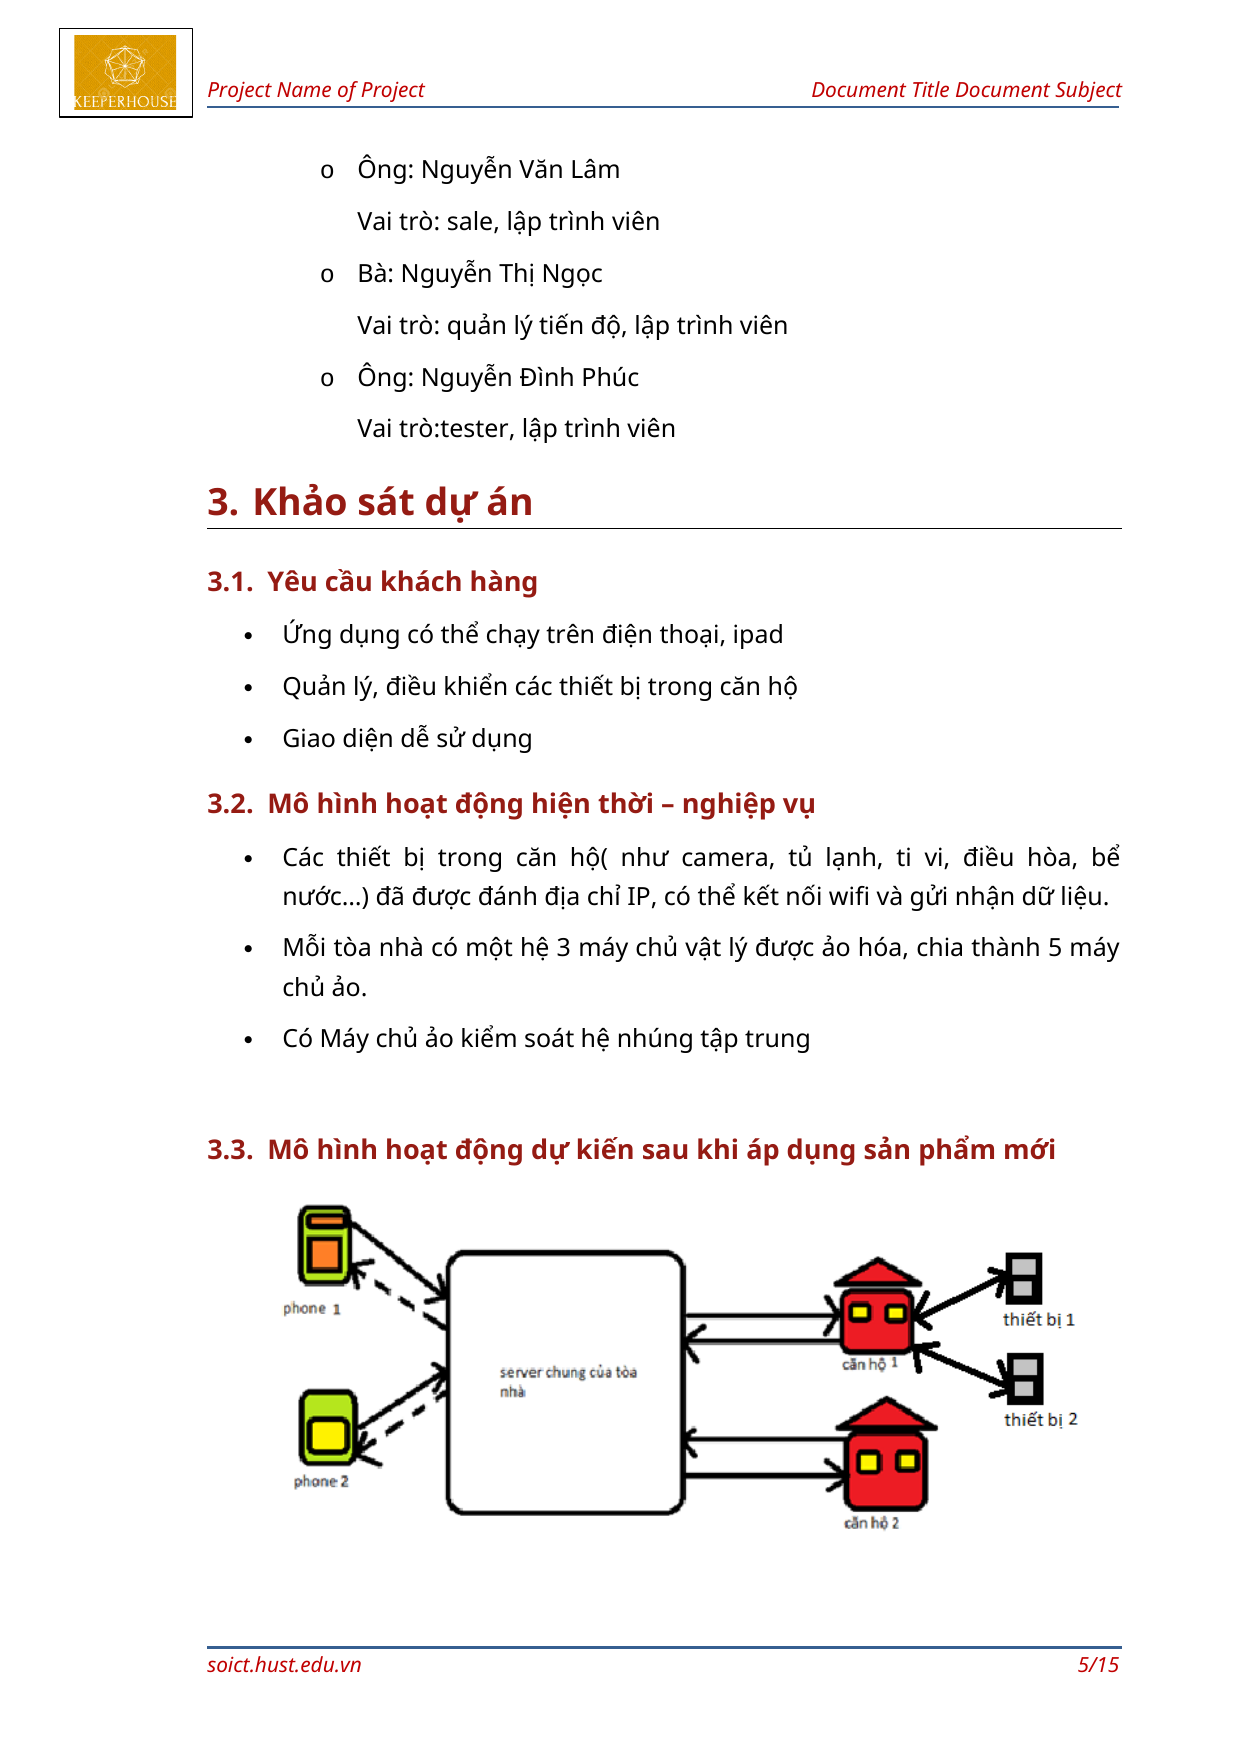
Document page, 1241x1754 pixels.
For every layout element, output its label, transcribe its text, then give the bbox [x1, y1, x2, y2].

list Ông: Nguyễn Đình Phúc [319, 359, 1122, 393]
list Vai trò: sale, lập trình viên [282, 204, 1122, 238]
list Vai trò: quản lý tiến độ, lập trình viên [357, 307, 1122, 342]
picture [74, 35, 177, 110]
list Quản lý, điều khiển các thiết bị trong căn hộ [244, 668, 1122, 703]
picture [207, 1185, 1122, 1628]
list Vai trò:tester, lập trình viên [357, 411, 1122, 445]
list Mỗi tòa nhà có một hệ 3 máy chủ vật lý được ảo hóa, chia thành 5 máy chủ ảo. [244, 930, 1122, 1003]
subtitle Mô hình hoạt động dự kiến sau khi áp dụng sản phẩm mới [207, 1130, 1122, 1167]
list Bà: Nguyễn Thị Ngọc [319, 256, 1122, 290]
subtitle Yêu cầu khách hàng [207, 562, 1122, 599]
list Ông: Nguyễn Văn Lâm [319, 152, 1122, 186]
subtitle Mô hình hoạt động hiện thời – nghiệp vụ [207, 784, 1122, 821]
list Các thiết bị trong căn hộ( như camera, tủ lạnh, ti vi, điều hòa, bể nước…) đã được đánh địa chỉ IP, có thể kết nối wifi và gửi nhận dữ liệu. [244, 839, 1122, 912]
list Giao diện dễ sử dụng [244, 720, 1122, 754]
list Ứng dụng có thể chạy trên điện thoại, ipad [244, 617, 1122, 651]
list Có Máy chủ ảo kiểm soát hệ nhúng tập trung [244, 1021, 1122, 1055]
subtitle Khảo sát dự án [207, 475, 1122, 528]
